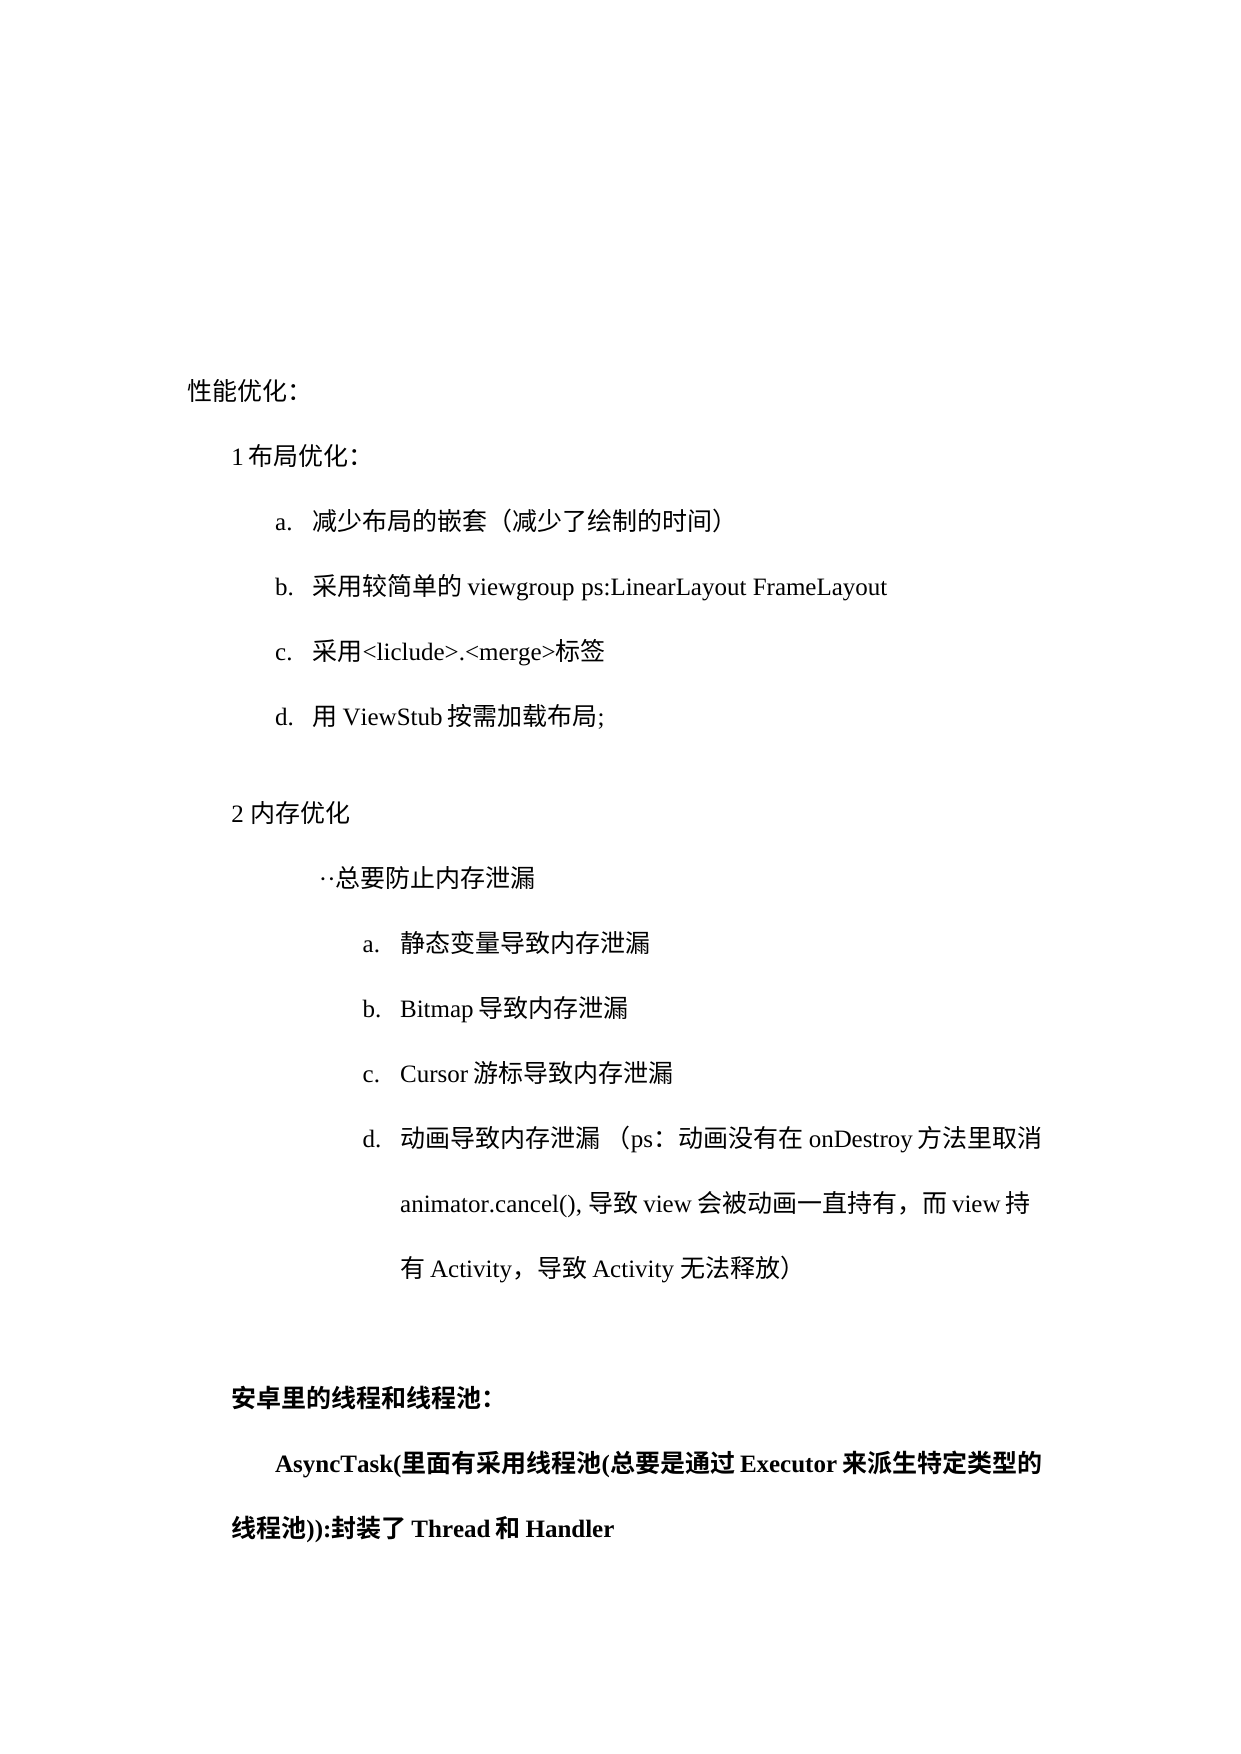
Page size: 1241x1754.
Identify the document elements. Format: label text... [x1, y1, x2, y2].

text 性能优化： [187, 357, 1053, 422]
text 2 内存优化 [231, 779, 1053, 844]
list 采用较简单的viewgroup ps:LinearLayout FrameLayout [275, 552, 1053, 617]
text 安卓里的线程和线程池： [231, 1364, 1053, 1429]
list 静态变量导致内存泄漏 [362, 909, 1053, 974]
list 动画导致内存泄漏 （ps：动画没有在 onDestroy方法里取消 animator.cancel(), 导致view会被动画一直持有，而view持有Activity，导致Activity 无法释放） [362, 1104, 1053, 1299]
list 减少布局的嵌套（减少了绘制的时间） [275, 487, 1053, 552]
text ··总要防止内存泄漏 [231, 844, 1053, 909]
list 采用<liclude>.<merge>标签 [275, 617, 1053, 682]
list Cursor游标导致内存泄漏 [362, 1039, 1053, 1104]
text AsyncTask(里面有采用线程池(总要是通过Executor来派生特定类型的线程池)):封装了Thread和Handler [231, 1429, 1053, 1559]
list 用ViewStub按需加载布局; [275, 682, 1053, 747]
text 1布局优化： [187, 422, 1053, 487]
list Bitmap导致内存泄漏 [362, 974, 1053, 1039]
